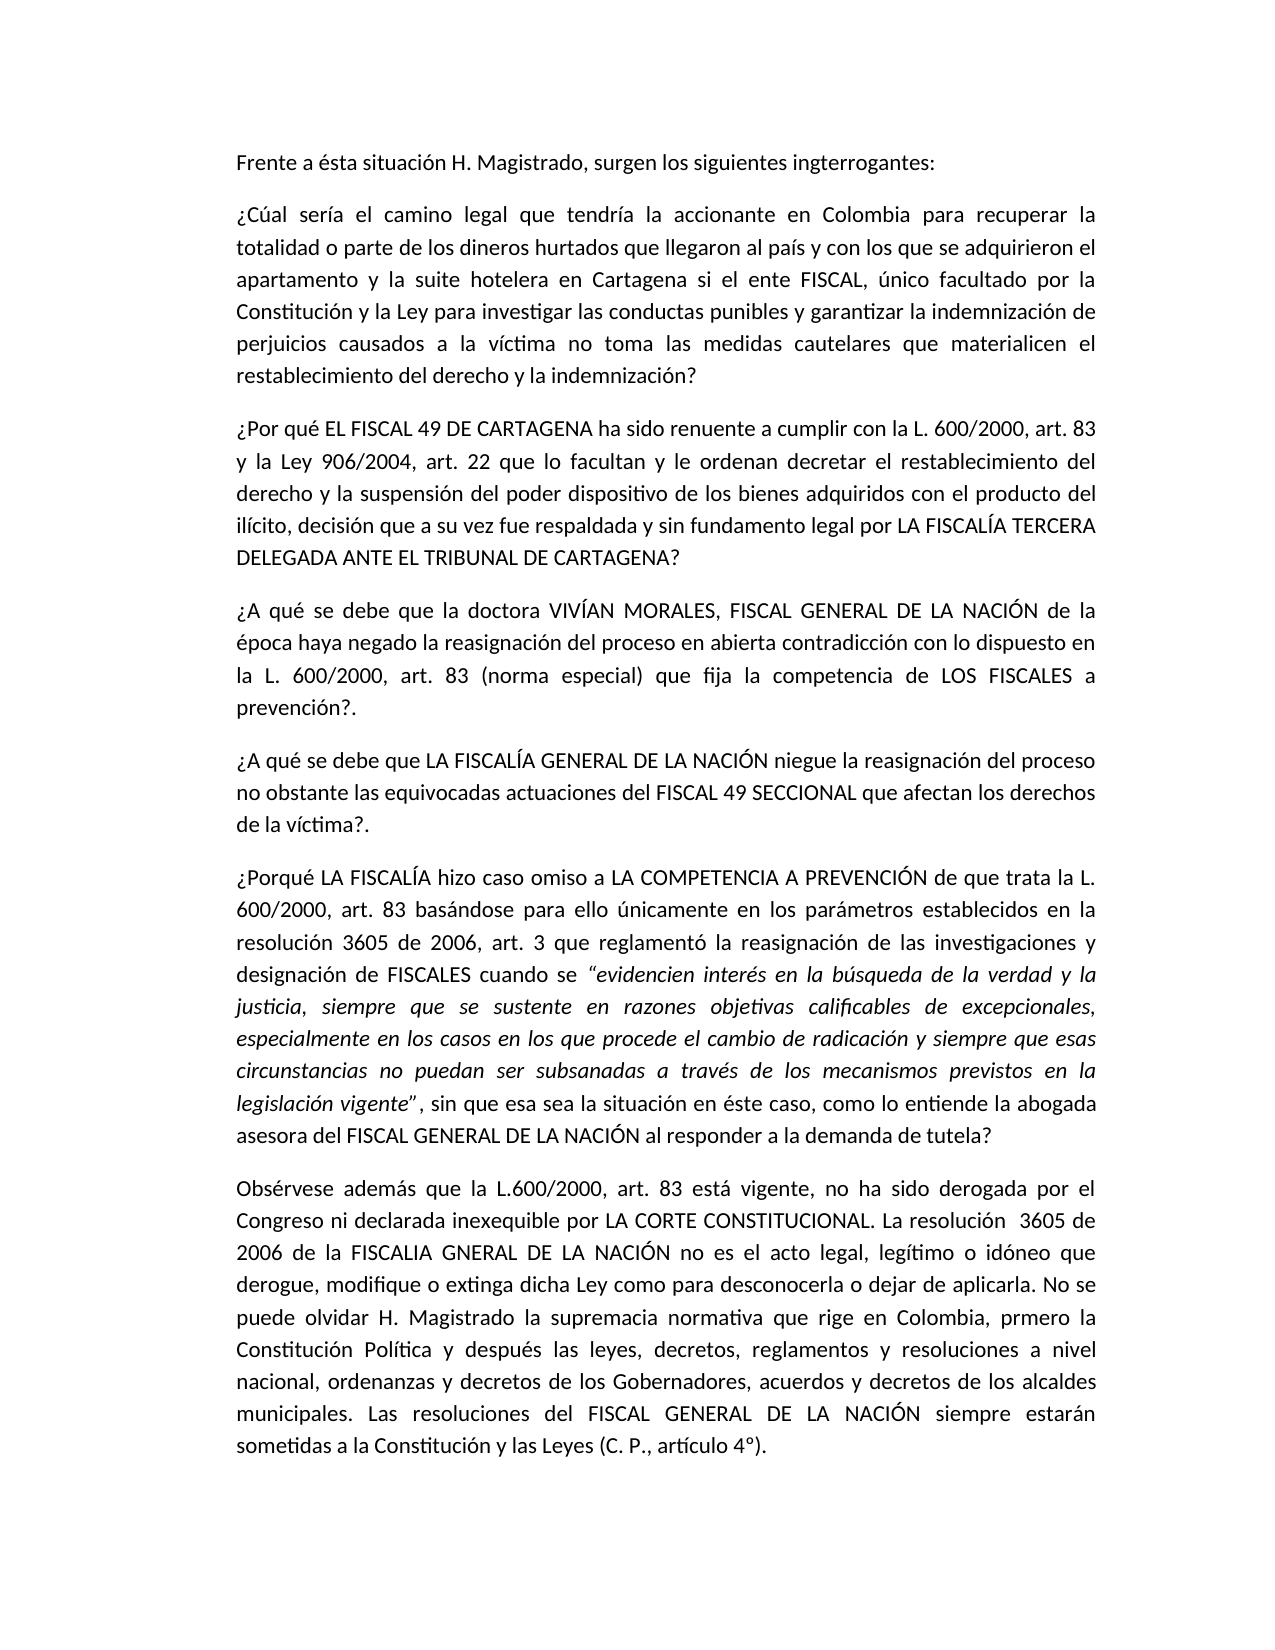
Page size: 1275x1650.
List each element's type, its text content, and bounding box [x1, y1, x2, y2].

text Obsérvese además que la L.600/2000, art. 83 está vigente, no ha sido derogada por el Congreso ni declarada inexequible por LA CORTE CONSTITUCIONAL. La resolución 3605 de 2006 de la FISCALIA GNERAL DE LA NACIÓN no es el acto legal, legítimo o idóneo que derogue, modifique o extinga dicha Ley como para desconocerla o dejar de aplicarla. No se puede olvidar H. Magistrado la supremacia normativa que rige en Colombia, prmero la Constitución Política y después las leyes, decretos, reglamentos y resoluciones a nivel nacional, ordenanzas y decretos de los Gobernadores, acuerdos y decretos de los alcaldes municipales. Las resoluciones del FISCAL GENERAL DE LA NACIÓN siempre estarán sometidas a la Constitución y las Leyes (C. P., artículo 4º). [236, 1174, 1098, 1459]
text ¿Cúal sería el camino legal que tendría la accionante en Colombia para recuperar la totalidad o parte de los dineros hurtados que llegaron al país y con los que se adquirieron el apartamento y la suite hotelera en Cartagena si el ente FISCAL, único facultado por la Constitución y la Ley para investigar las conductas punibles y garantizar la indemnización de perjuicios causados a la víctima no toma las medidas cautelares que materialicen el restablecimiento del derecho y la indemnización? [236, 201, 1098, 389]
text ¿A qué se debe que la doctora VIVÍAN MORALES, FISCAL GENERAL DE LA NACIÓN de la época haya negado la reasignación del proceso en abierta contradicción con lo dispuesto en la L. 600/2000, art. 83 (norma especial) que fija la competencia de LOS FISCALES a prevención?. [236, 596, 1098, 721]
text ¿Por qué EL FISCAL 49 DE CARTAGENA ha sido renuente a cumplir con la L. 600/2000, art. 83 y la Ley 906/2004, art. 22 que lo facultan y le ordenan decretar el restablecimiento del derecho y la suspensión del poder dispositivo de los bienes adquiridos con el producto del ilícito, decisión que a su vez fue respaldada y sin fundamento legal por LA FISCALÍA TERCERA DELEGADA ANTE EL TRIBUNAL DE CARTAGENA? [236, 414, 1098, 571]
text ¿A qué se debe que LA FISCALÍA GENERAL DE LA NACIÓN niegue la reasignación del proceso no obstante las equivocadas actuaciones del FISCAL 49 SECCIONAL que afectan los derechos de la víctima?. [236, 746, 1098, 838]
text Frente a ésta situación H. Magistrado, surgen los siguientes ingterrogantes: [236, 148, 1098, 176]
text ¿Porqué LA FISCALÍA hizo caso omiso a LA COMPETENCIA A PREVENCIÓN de que trata la L. 600/2000, art. 83 basándose para ello únicamente en los parámetros establecidos en la resolución 3605 de 2006, art. 3 que reglamentó la reasignación de las investigaciones y designación de FISCALES cuando se “evidencien interés en la búsqueda de la verdad y la justicia, siempre que se sustente en razones objetivas calificables de excepcionales, especialmente en los casos en los que procede el cambio de radicación y siempre que esas circunstancias no puedan ser subsanadas a través de los mecanismos previstos en la legislación vigente”, sin que esa sea la situación en éste caso, como lo entiende la abogada asesora del FISCAL GENERAL DE LA NACIÓN al responder a la demanda de tutela? [236, 863, 1098, 1149]
